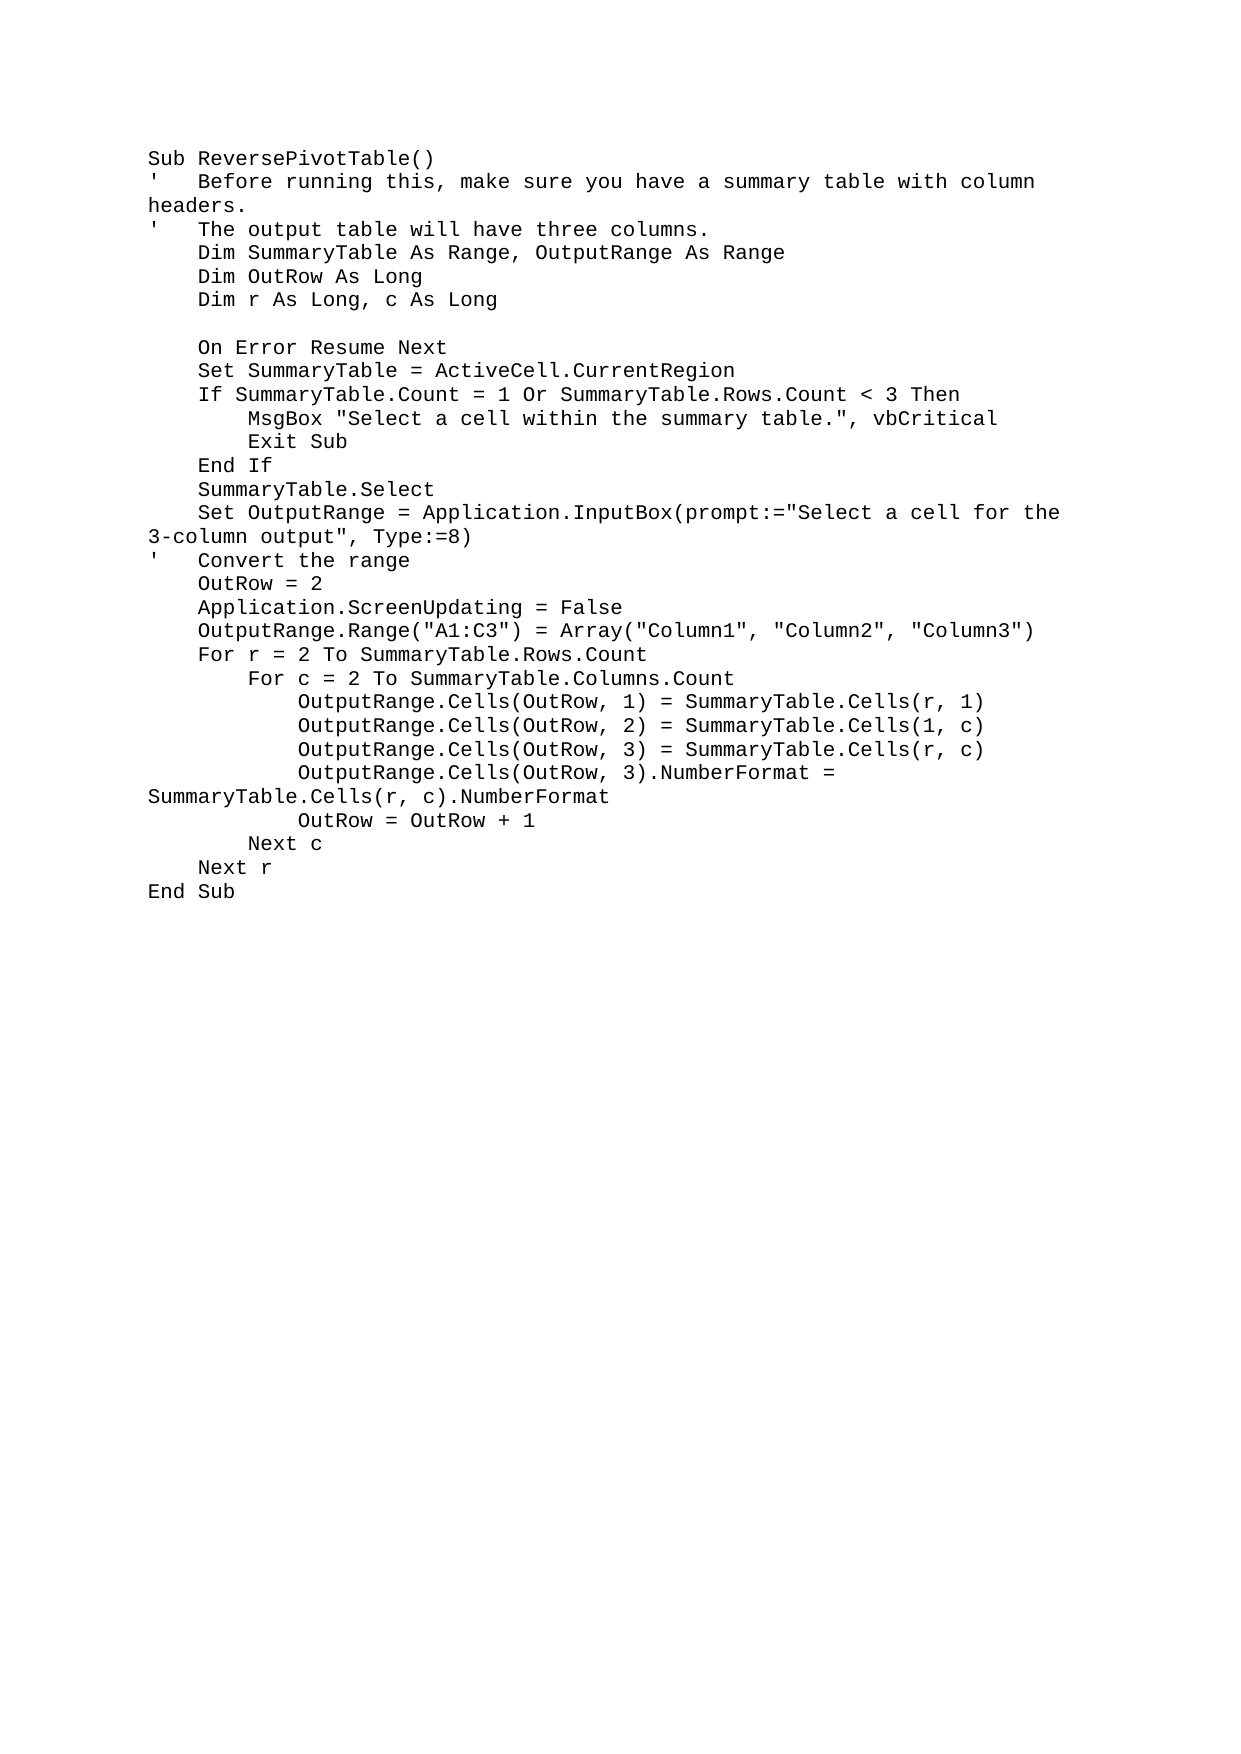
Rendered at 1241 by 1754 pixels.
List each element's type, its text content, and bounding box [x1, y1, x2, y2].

text Dim SummaryTable As Range, OutputRange As Range [148, 242, 1093, 266]
text OutRow = 2 [148, 573, 1093, 597]
text Set OutputRange = Application.InputBox(prompt:="Select a cell for the 3-column output", Type:=8) [148, 502, 1093, 549]
text OutRow = OutRow + 1 [148, 810, 1093, 833]
text OutputRange.Cells(OutRow, 2) = SummaryTable.Cells(1, c) [148, 715, 1093, 739]
text ' Before running this, make sure you have a summary table with column headers. [148, 171, 1093, 218]
text For r = 2 To SummaryTable.Rows.Count [148, 644, 1093, 668]
text Next c [148, 833, 1093, 857]
text If SummaryTable.Count = 1 Or SummaryTable.Rows.Count < 3 Then [148, 384, 1093, 408]
text Set SummaryTable = ActiveCell.CurrentRegion [148, 360, 1093, 384]
text Exit Sub [148, 431, 1093, 455]
text OutputRange.Cells(OutRow, 1) = SummaryTable.Cells(r, 1) [148, 691, 1093, 715]
text Application.ScreenUpdating = False [148, 597, 1093, 621]
text SummaryTable.Select [148, 479, 1093, 502]
text On Error Resume Next [148, 337, 1093, 360]
text MsgBox "Select a cell within the summary table.", vbCritical [148, 408, 1093, 431]
text ' Convert the range [148, 549, 1093, 573]
text Dim r As Long, c As Long [148, 289, 1093, 313]
text Sub ReversePivotTable() [148, 148, 1093, 171]
text Dim OutRow As Long [148, 266, 1093, 289]
text End If [148, 455, 1093, 479]
text OutputRange.Range("A1:C3") = Array("Column1", "Column2", "Column3") [148, 621, 1093, 644]
text For c = 2 To SummaryTable.Columns.Count [148, 668, 1093, 691]
text OutputRange.Cells(OutRow, 3).NumberFormat = SummaryTable.Cells(r, c).NumberFormat [148, 762, 1093, 810]
text End Sub [148, 881, 1093, 904]
text Next r [148, 857, 1093, 881]
text ' The output table will have three columns. [148, 218, 1093, 242]
text OutputRange.Cells(OutRow, 3) = SummaryTable.Cells(r, c) [148, 739, 1093, 762]
